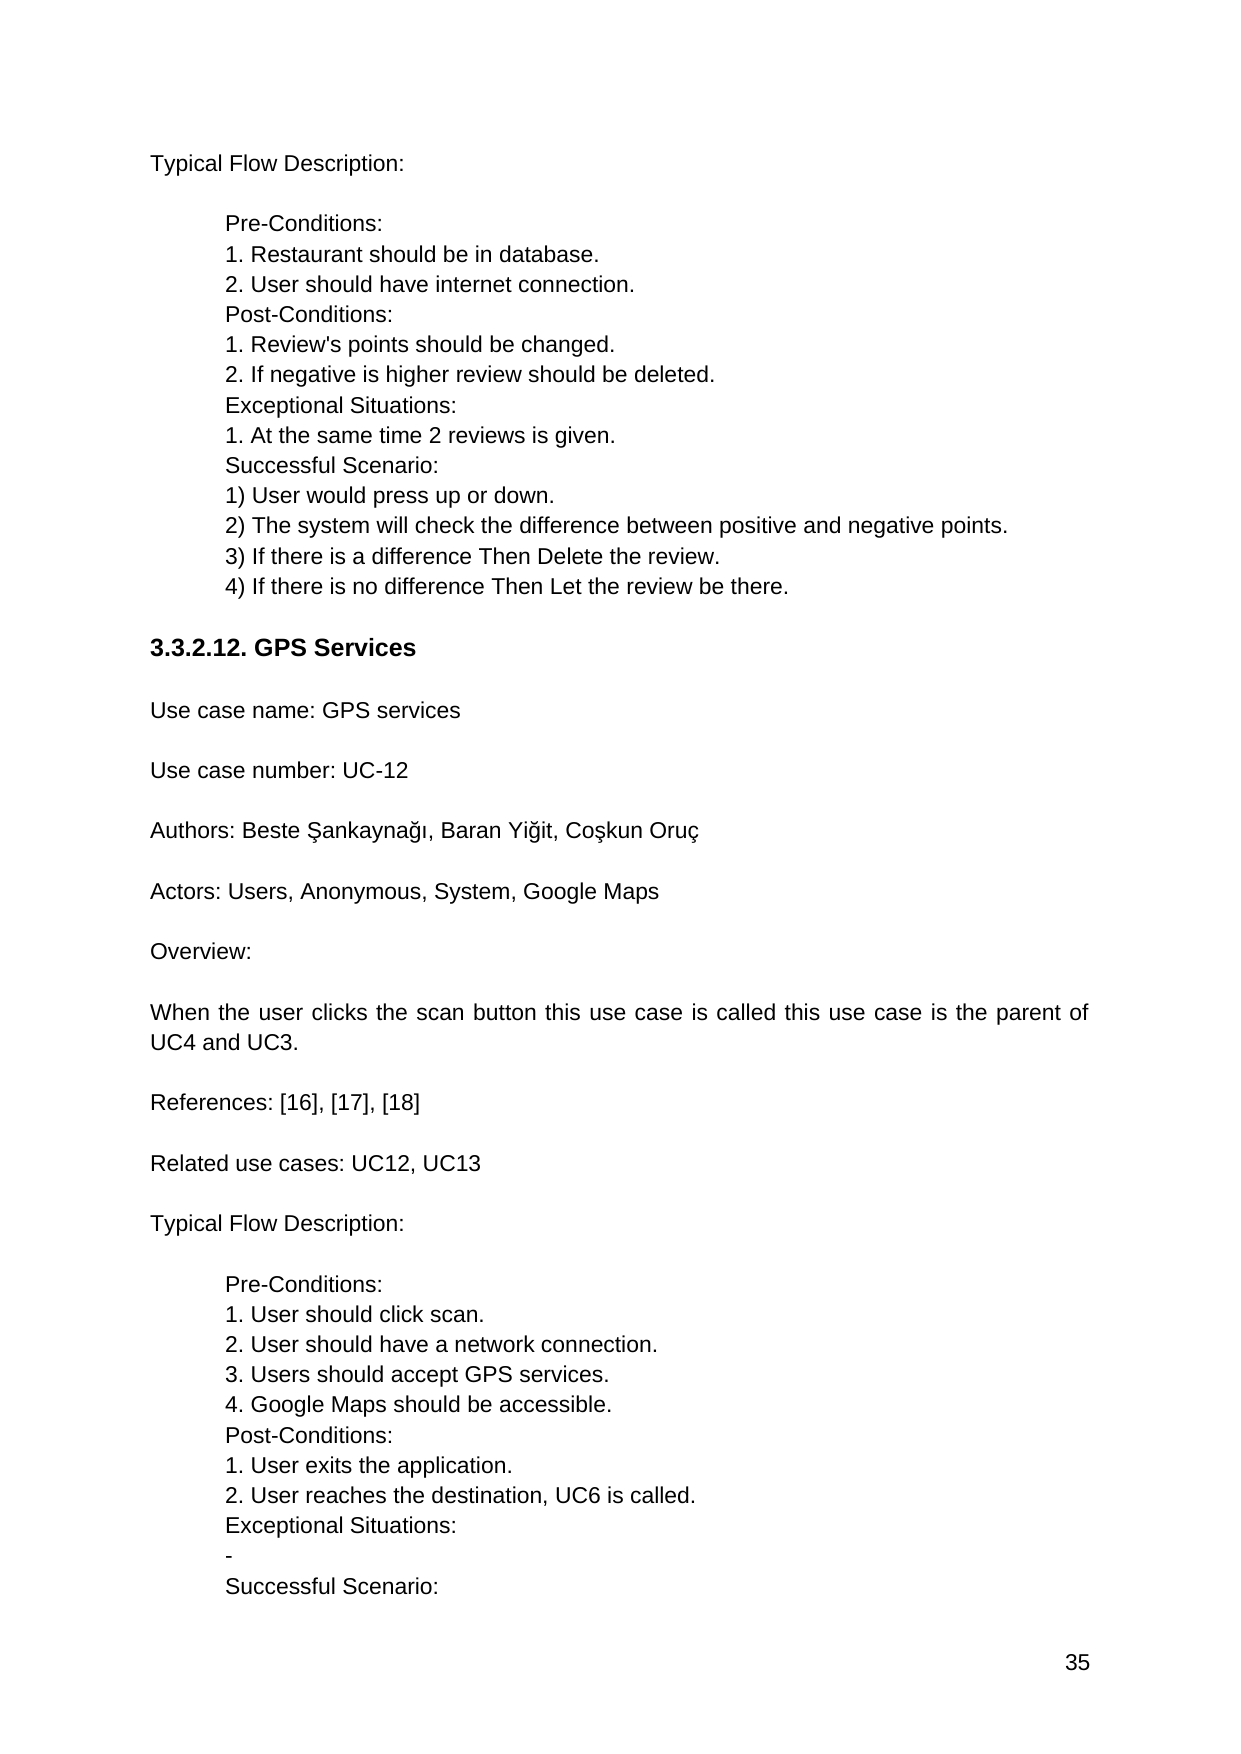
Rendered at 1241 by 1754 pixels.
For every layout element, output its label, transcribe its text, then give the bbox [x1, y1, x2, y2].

text Pre-Conditions: [150, 210, 1090, 237]
text Successful Scenario: [150, 1573, 1090, 1599]
text When the user clicks the scan button this use case is called this use case is the parent of UC4 and UC3. [150, 999, 1090, 1055]
text Post-Conditions: [150, 1422, 1090, 1448]
text Overview: [150, 938, 1090, 964]
text 2. User reaches the destination, UC6 is called. [150, 1482, 1090, 1508]
text Successful Scenario: [150, 452, 1090, 478]
text Pre-Conditions: [150, 1271, 1090, 1297]
text 2. If negative is higher review should be deleted. [150, 361, 1090, 388]
text Typical Flow Description: [150, 150, 1090, 176]
text 1. Review's points should be changed. [150, 331, 1090, 358]
text - [150, 1542, 1090, 1569]
text Authors: Beste Şankaynağı, Baran Yiğit, Coşkun Oruç [150, 817, 1090, 844]
text References: [16], [17], [18] [150, 1089, 1090, 1116]
text 1. User should click scan. [150, 1301, 1090, 1327]
text 2. User should have a network connection. [150, 1331, 1090, 1357]
text Post-Conditions: [150, 301, 1090, 327]
text Exceptional Situations: [150, 1512, 1090, 1538]
text Use case number: UC-12 [150, 757, 1090, 783]
text 1. Restaurant should be in database. [150, 241, 1090, 267]
text 1. User exits the application. [150, 1452, 1090, 1478]
text Related use cases: UC12, UC13 [150, 1150, 1090, 1176]
text Typical Flow Description: [150, 1210, 1090, 1236]
text 2. User should have internet connection. [150, 271, 1090, 297]
text 2) The system will check the difference between positive and negative points. [150, 512, 1090, 539]
text Exceptional Situations: [150, 392, 1090, 418]
text 3) If there is a difference Then Delete the review. [150, 543, 1090, 569]
text 4) If there is no difference Then Let the review be there. [150, 573, 1090, 599]
text 4. Google Maps should be accessible. [150, 1391, 1090, 1418]
text Actors: Users, Anonymous, System, Google Maps [150, 878, 1090, 904]
text Use case name: GPS services [150, 697, 1090, 723]
text 3. Users should accept GPS services. [150, 1361, 1090, 1387]
text 1. At the same time 2 reviews is given. [150, 422, 1090, 448]
text 1) User would press up or down. [150, 482, 1090, 509]
text 3.3.2.12. GPS Services [150, 633, 1090, 662]
